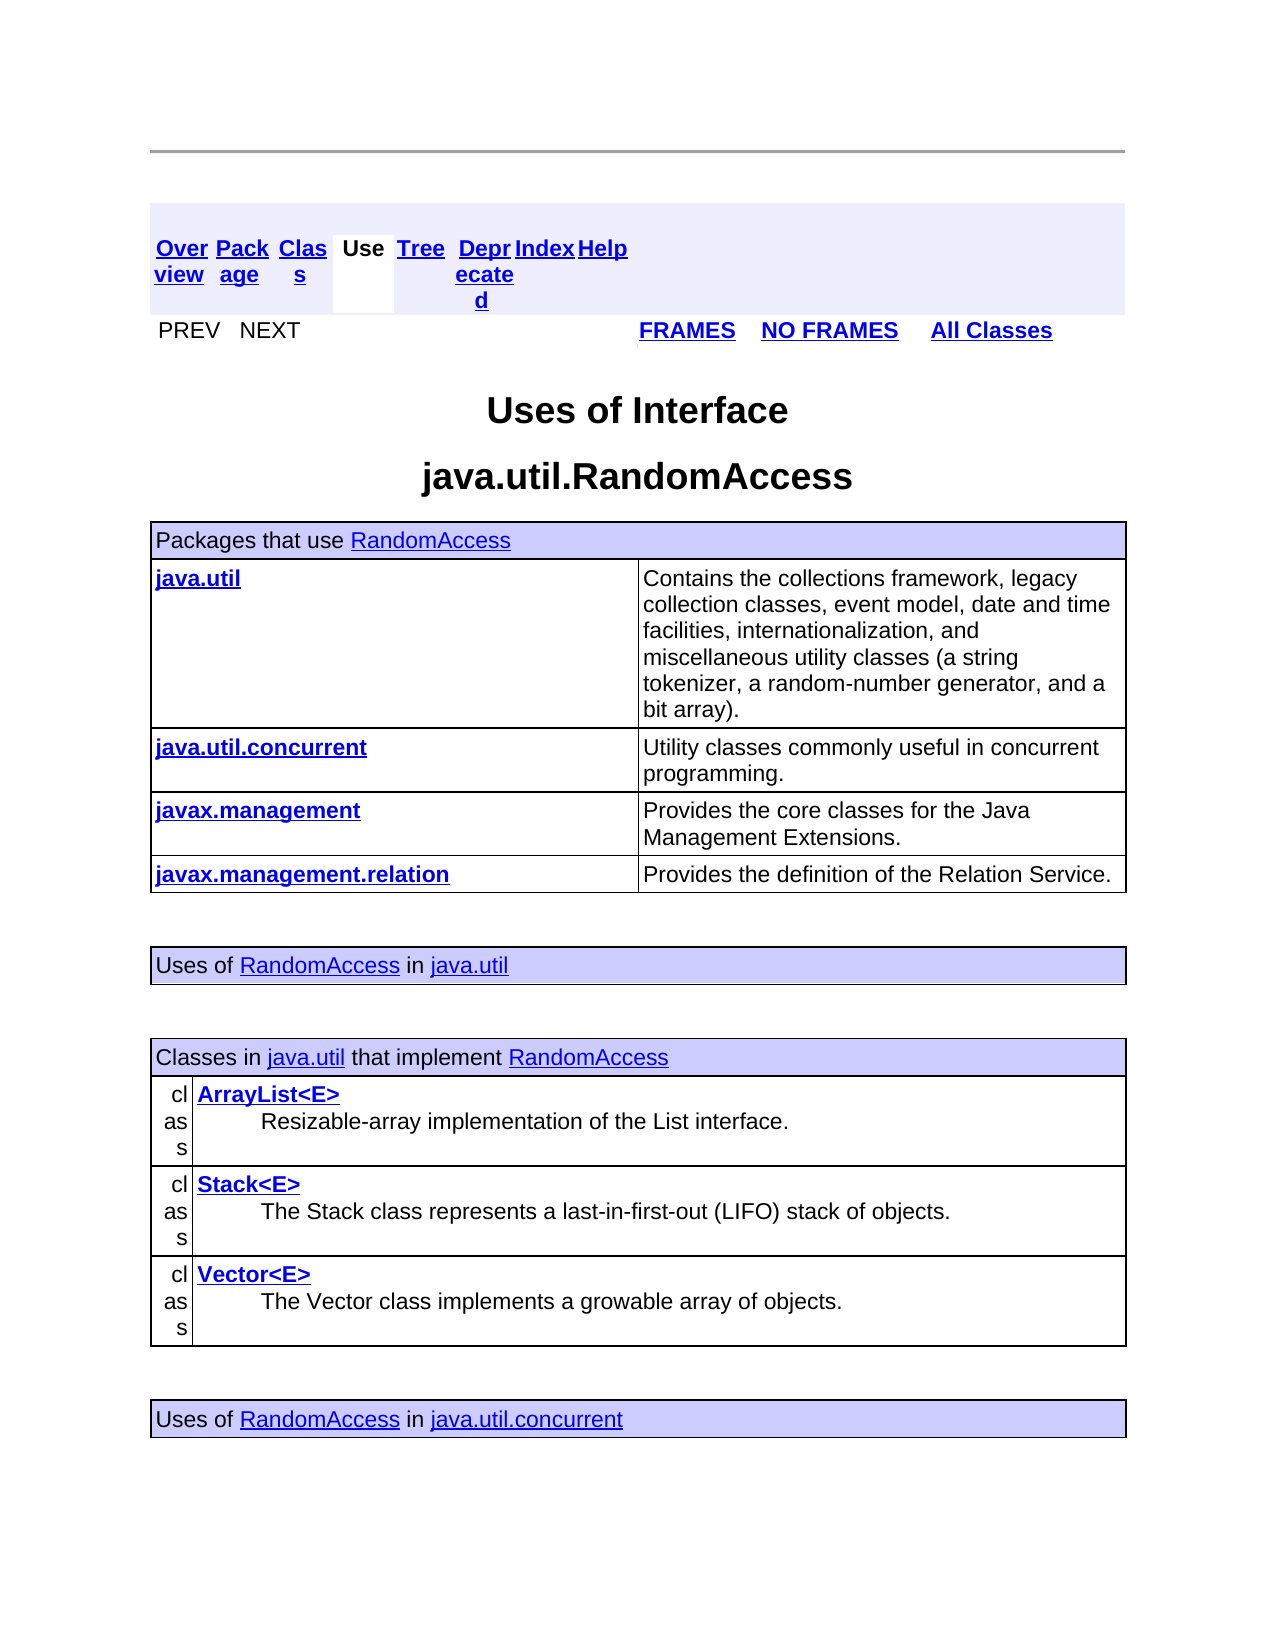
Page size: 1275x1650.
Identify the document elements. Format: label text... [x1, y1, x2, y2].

table_cell javax.management [152, 793, 638, 854]
table_cell FRAMES NO FRAMES All Classes [638, 315, 1125, 345]
table_header Packages that use RandomAccess [152, 523, 1125, 558]
table_header Uses of RandomAccess in java.util [152, 948, 1125, 983]
text Uses of Interface [150, 388, 1125, 431]
table_cell Provides the core classes for the Java Management Extensions. [639, 793, 1125, 854]
table_cell java.util [152, 560, 638, 727]
table_header Classes in java.util that implement RandomAccess [152, 1039, 1125, 1075]
table_cell ArrayList<E> Resizable-array implementation of the List interface. [193, 1077, 1125, 1165]
table_cell class [152, 1077, 192, 1165]
table_header [150, 203, 1125, 315]
table_cell Vector<E> The Vector class implements a growable array of objects. [193, 1257, 1125, 1345]
table_cell Contains the collections framework, legacy collection classes, event model, date and time facilities, internationalization, and miscellaneous utility classes (a string tokenizer, a random-number generator, and a bit array). [639, 560, 1125, 727]
table_cell Provides the definition of the Relation Service. [639, 856, 1125, 892]
table_cell Stack<E> The Stack class represents a last-in-first-out (LIFO) stack of objects. [193, 1167, 1125, 1255]
table_cell java.util.concurrent [152, 729, 638, 791]
table_cell PREV NEXT [150, 315, 637, 345]
text java.util.RandomAccess [150, 454, 1125, 497]
table_cell Utility classes commonly useful in concurrent programming. [639, 729, 1125, 791]
table_cell javax.management.relation [152, 856, 638, 892]
table_header Uses of RandomAccess in java.util.concurrent [152, 1401, 1125, 1437]
table_cell class [152, 1167, 192, 1255]
table_cell class [152, 1257, 192, 1345]
